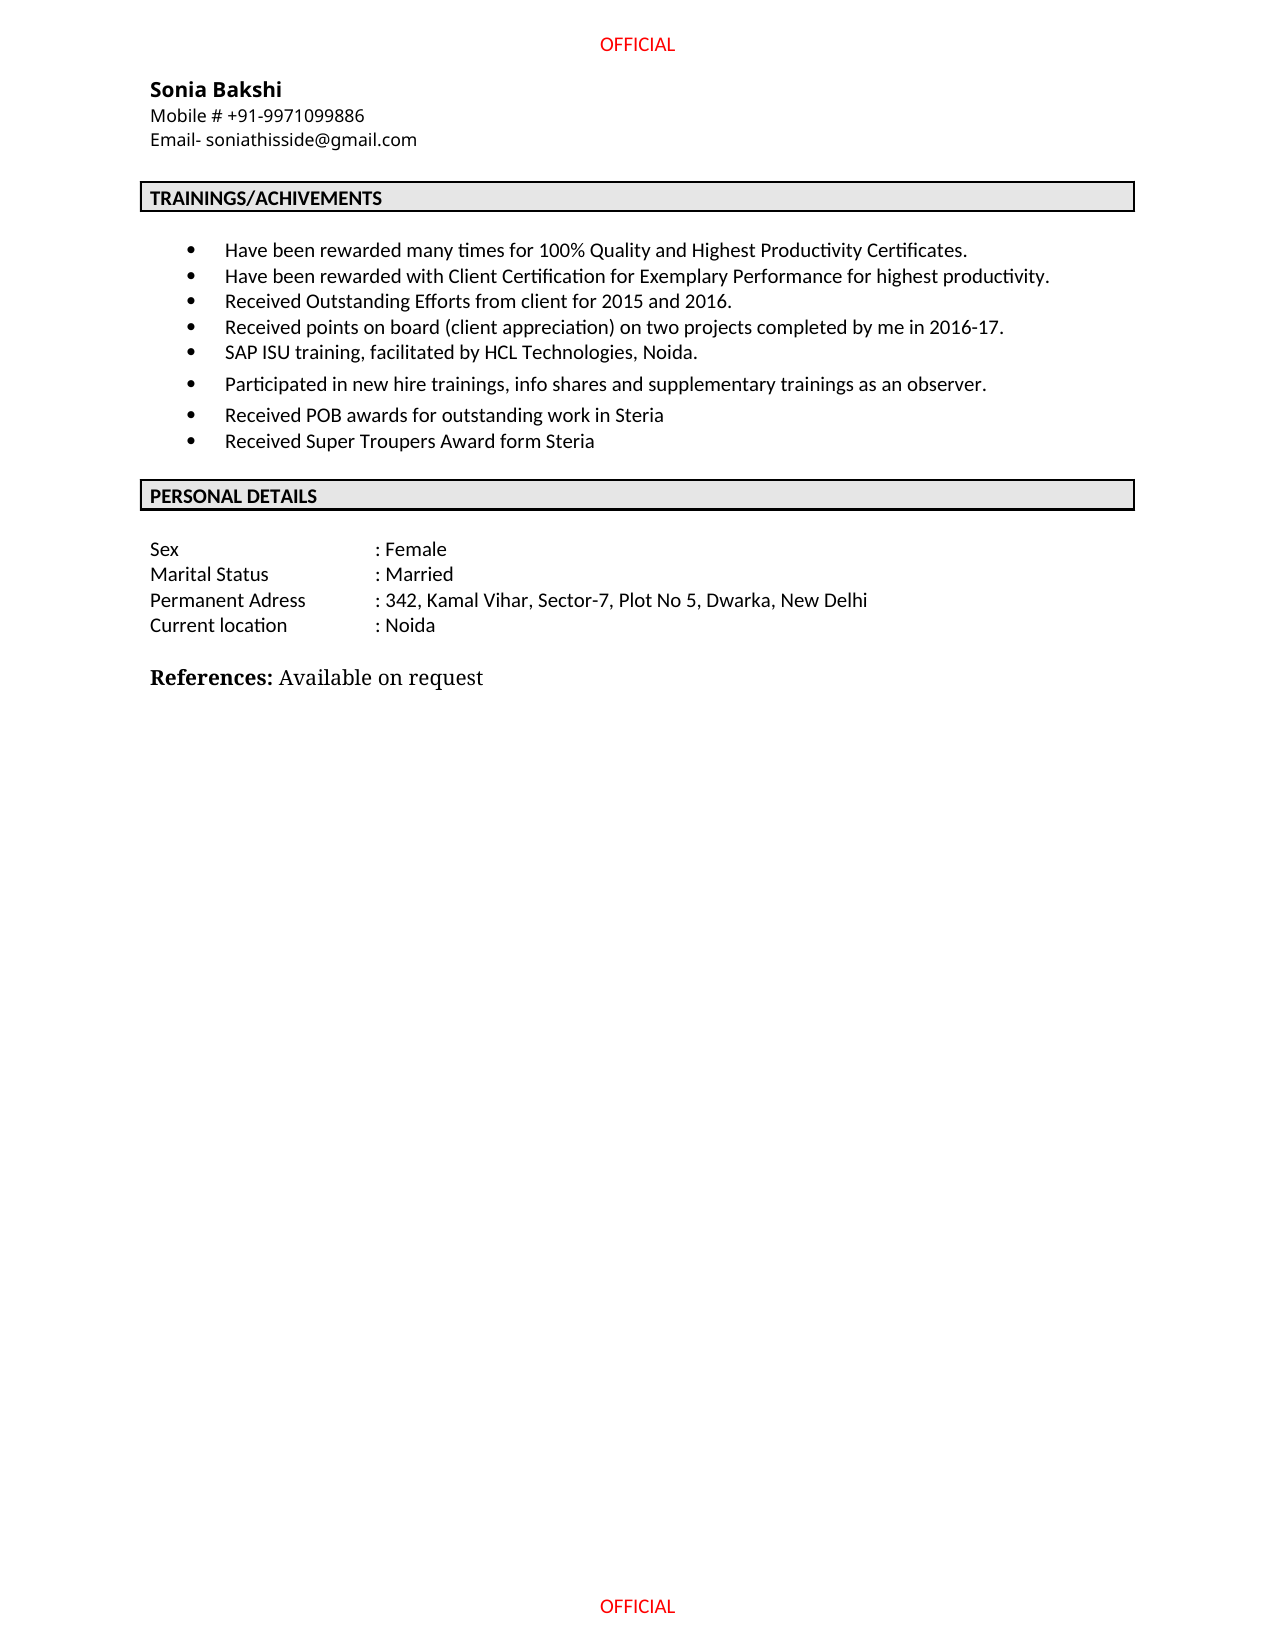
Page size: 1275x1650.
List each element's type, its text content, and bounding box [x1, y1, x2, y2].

text TRAININGS/ACHIVEMENTS [142, 183, 1133, 210]
text PERSONAL DETAILS [142, 481, 1133, 508]
list Participated in new hire trainings, info shares and supplementary trainings as an observer. [187, 371, 1125, 396]
list Received points on board (client appreciation) on two projects completed by me in 2016-17. [187, 314, 1125, 339]
text References: Available on request [150, 663, 1125, 691]
list Have been rewarded with Client Certification for Exemplary Performance for highest productivity. [187, 263, 1125, 288]
text Sex : Female [150, 536, 1125, 561]
text Marital Status : Married [150, 561, 1125, 587]
list SAP ISU training, facilitated by HCL Technologies, Noida. [187, 339, 1125, 365]
list Received POB awards for outstanding work in Steria [187, 403, 1125, 428]
text Current location : Noida [150, 612, 1125, 638]
text Permanent Adress : 342, Kamal Vihar, Sector-7, Plot No 5, Dwarka, New Delhi [150, 587, 1125, 612]
list Received Super Troupers Award form Steria [187, 428, 1125, 453]
list Have been rewarded many times for 100% Quality and Highest Productivity Certificates. [187, 238, 1125, 263]
list Received Outstanding Efforts from client for 2015 and 2016. [187, 288, 1125, 314]
